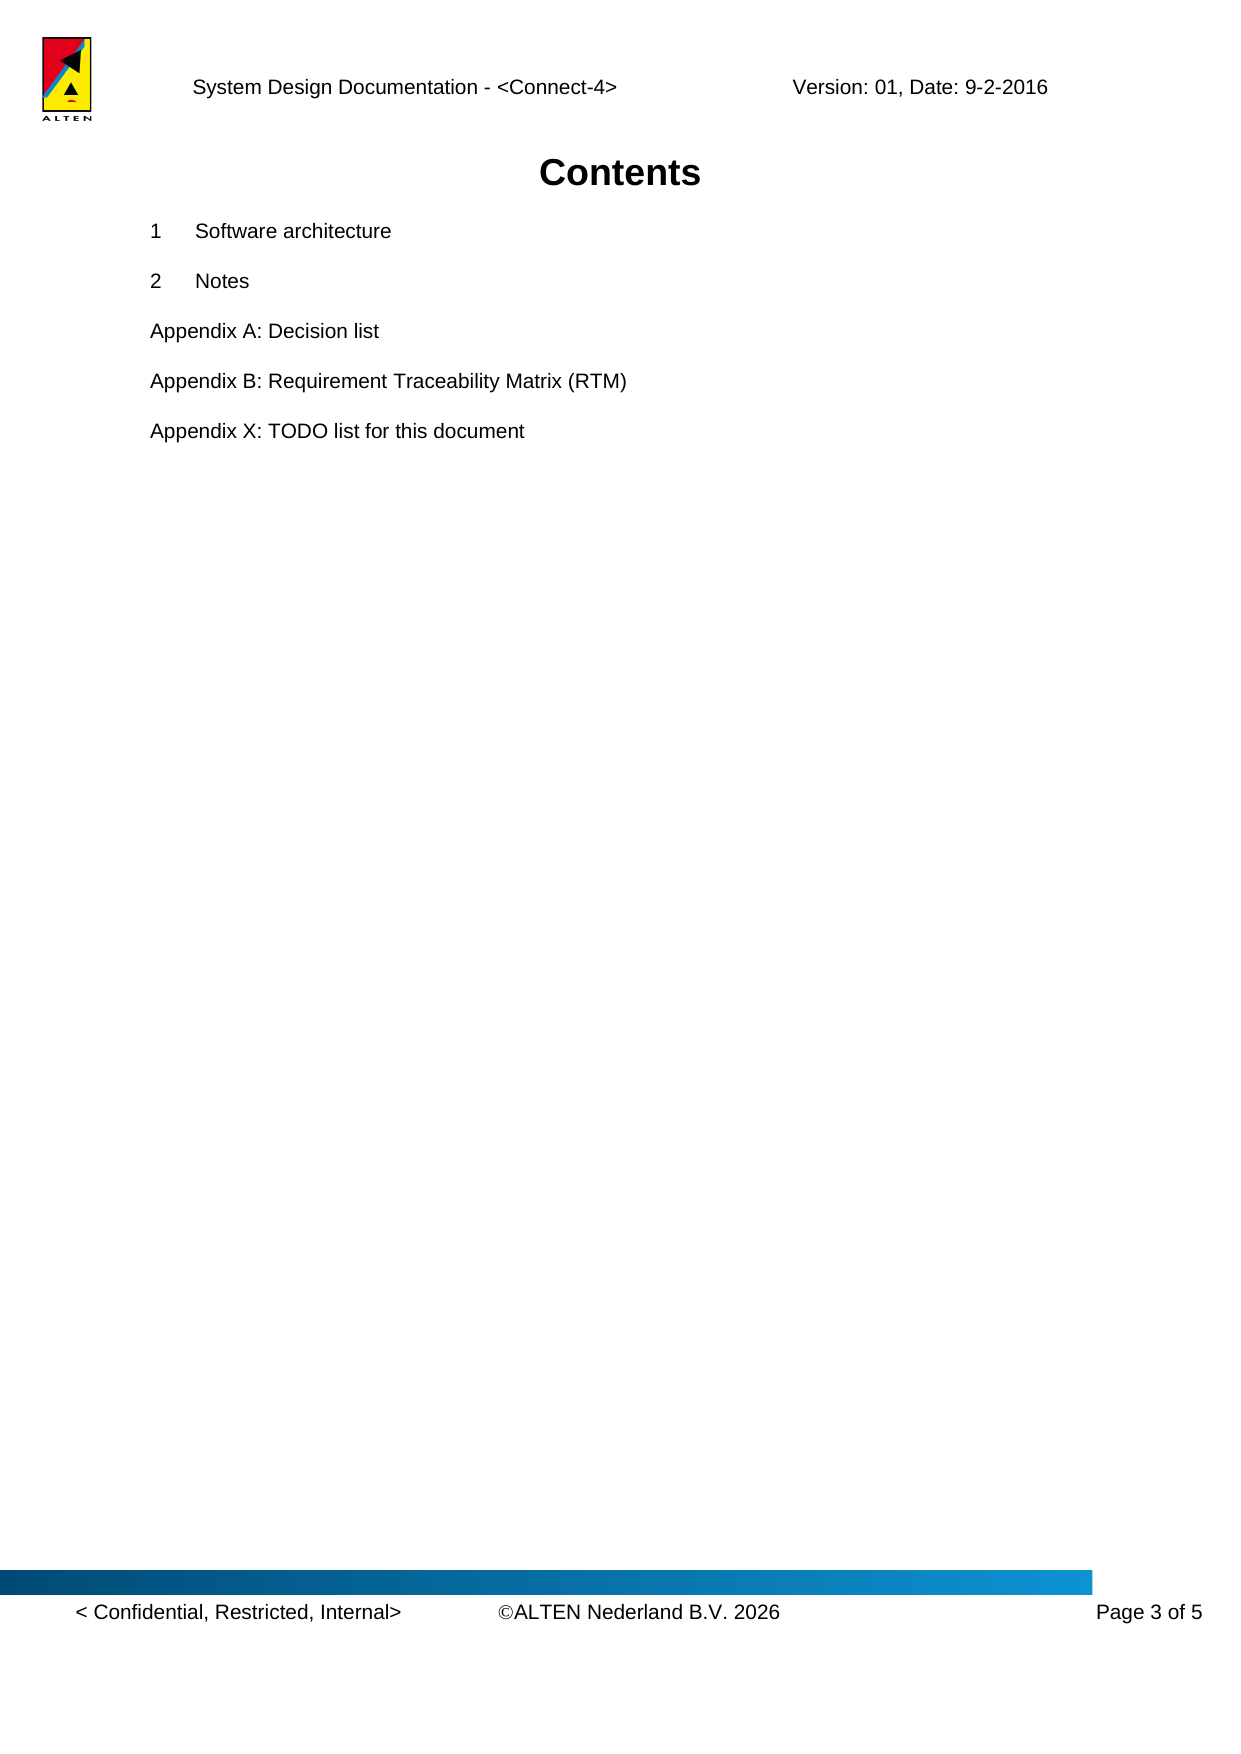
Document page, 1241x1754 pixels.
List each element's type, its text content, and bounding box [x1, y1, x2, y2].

text 1 Software architecture 5 [150, 218, 1015, 243]
text Appendix A: Decision list 7 [150, 318, 1015, 343]
text Appendix X: TODO list for this document 9 [150, 418, 1015, 443]
picture [332, 1571, 337, 1594]
text Appendix B: Requirement Traceability Matrix (RTM) 8 [150, 368, 1015, 393]
picture [42, 37, 92, 121]
title Contents [150, 150, 1090, 193]
text 2 Notes 6 [150, 268, 1015, 293]
